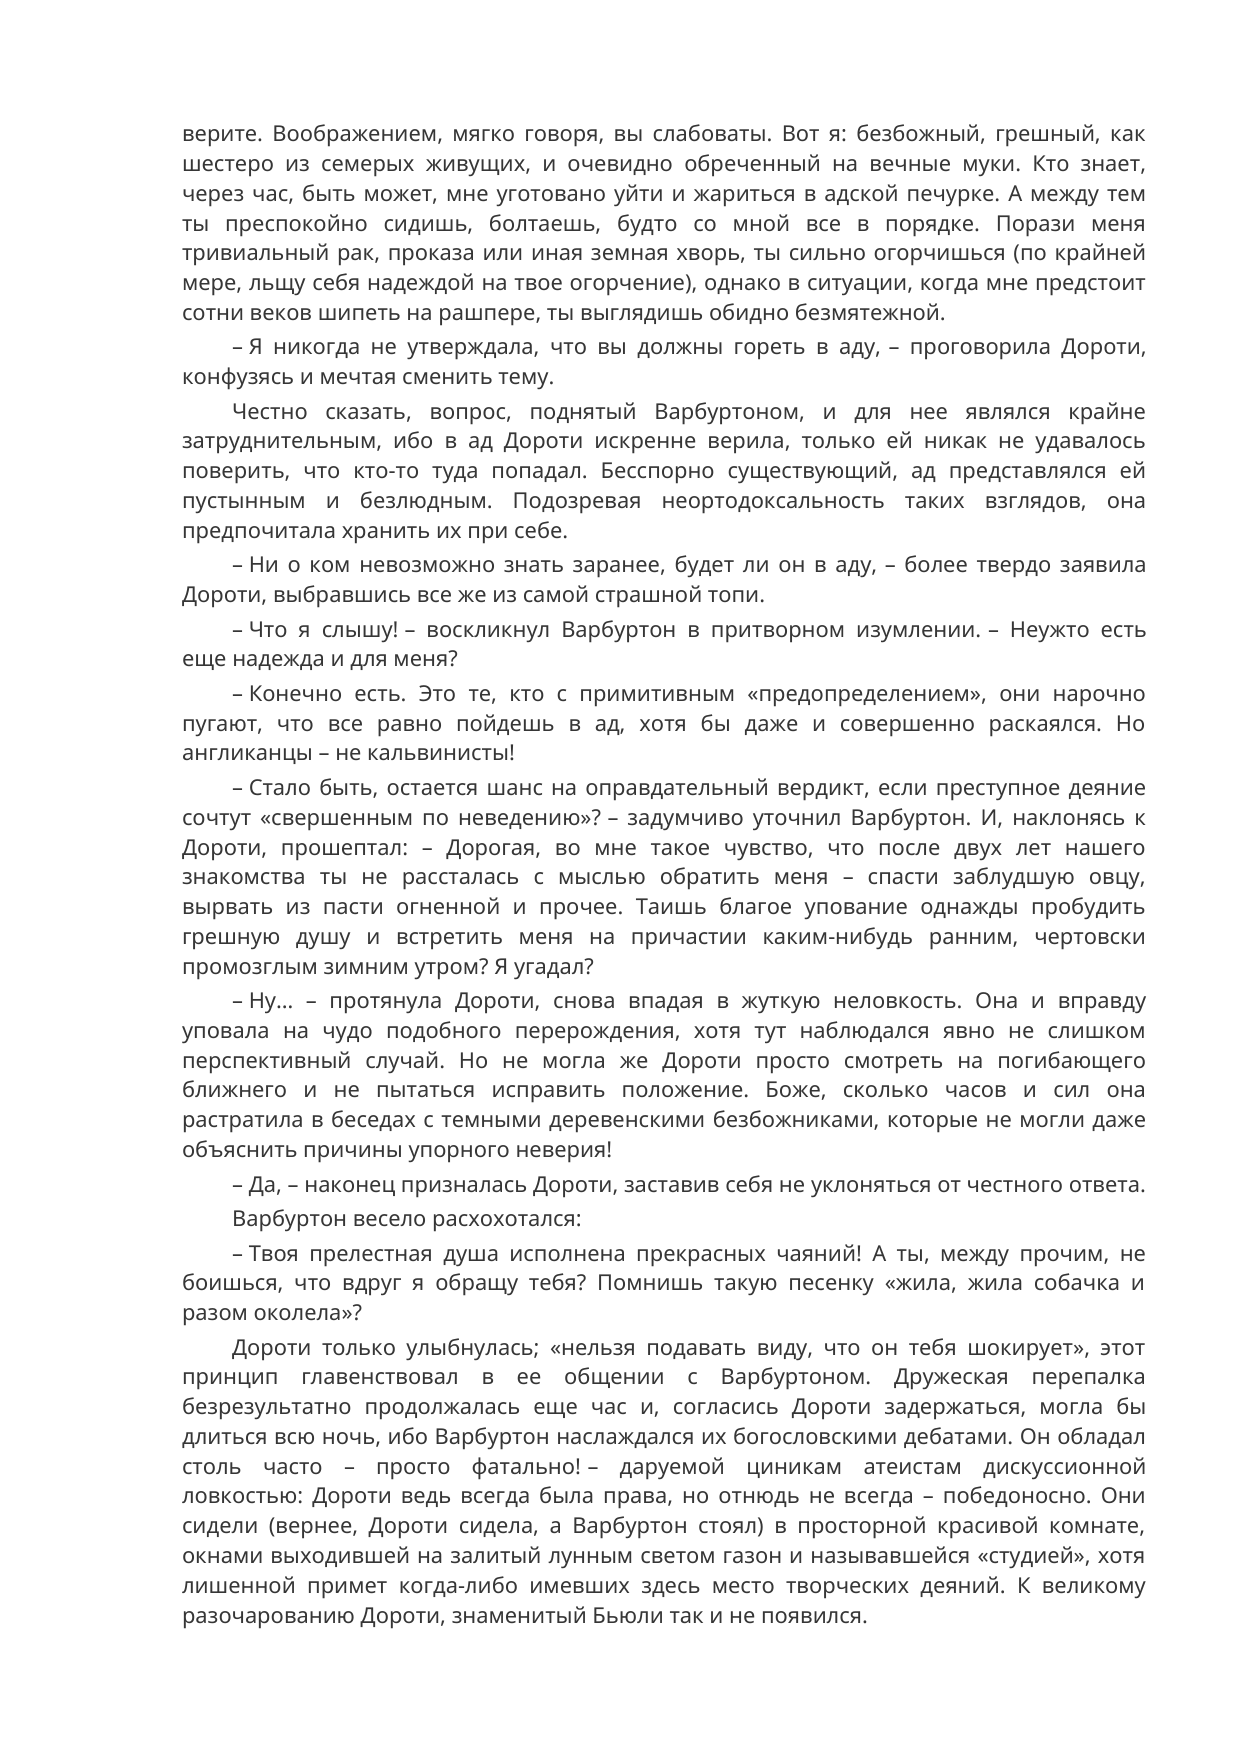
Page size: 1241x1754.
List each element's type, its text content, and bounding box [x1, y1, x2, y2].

text – Ни о ком невозможно знать заранее, будет ли он в аду, – более твердо заявила Дороти, выбравшись все же из самой страшной топи. [182, 549, 1147, 609]
text Варбуртон весело расхохотался: [182, 1203, 1147, 1233]
text – Что я слышу! – воскликнул Варбуртон в притворном изумлении. – Неужто есть еще надежда и для меня? [182, 613, 1147, 673]
text – Я никогда не утверждала, что вы должны гореть в аду, – проговорила Дороти, конфузясь и мечтая сменить тему. [182, 331, 1147, 391]
text Честно сказать, вопрос, поднятый Варбуртоном, и для нее являлся крайне затруднительным, ибо в ад Дороти искренне верила, только ей никак не удавалось поверить, что кто-то туда попадал. Бесспорно существующий, ад представлялся ей пустынным и безлюдным. Подозревая неортодоксальность таких взглядов, она предпочитала хранить их при себе. [182, 396, 1147, 544]
text – Да, – наконец призналась Дороти, заставив себя не уклоняться от честного ответа. [182, 1168, 1147, 1198]
text – Твоя прелестная душа исполнена прекрасных чаяний! А ты, между прочим, не боишься, что вдруг я обращу тебя? Помнишь такую песенку «жила, жила собачка и разом околела»? [182, 1237, 1147, 1327]
text – Ну… – протянула Дороти, снова впадая в жуткую неловкость. Она и вправду уповала на чудо подобного перерождения, хотя тут наблюдался явно не слишком перспективный случай. Но не могла же Дороти просто смотреть на погибающего ближнего и не пытаться исправить положение. Боже, сколько часов и сил она растратила в беседах с темными деревенскими безбожниками, которые не могли даже объяснить причины упорного неверия! [182, 985, 1147, 1164]
text – Стало быть, остается шанс на оправдательный вердикт, если преступное деяние сочтут «свершенным по неведению»? – задумчиво уточнил Варбуртон. И, наклонясь к Дороти, прошептал: – Дорогая, во мне такое чувство, что после двух лет нашего знакомства ты не рассталась с мыслью обратить меня – спасти заблудшую овцу, вырвать из пасти огненной и прочее. Таишь благое упование однажды пробудить грешную душу и встретить меня на причастии каким-нибудь ранним, чертовски промозглым зимним утром? Я угадал? [182, 772, 1147, 980]
text – Конечно есть. Это те, кто с примитивным «предопределением», они нарочно пугают, что все равно пойдешь в ад, хотя бы даже и совершенно раскаялся. Но англиканцы – не кальвинисты! [182, 678, 1147, 767]
text Дороти только улыбнулась; «нельзя подавать виду, что он тебя шокирует», этот принцип главенствовал в ее общении с Варбуртоном. Дружеская перепалка безрезультатно продолжалась еще час и, согласись Дороти задержаться, могла бы длиться всю ночь, ибо Варбуртон наслаждался их богословскими дебатами. Он обладал столь часто – просто фатально! – даруемой циникам атеистам дискуссионной ловкостью: Дороти ведь всегда была права, но отнюдь не всегда – победоносно. Они сидели (вернее, Дороти сидела, а Варбуртон стоял) в просторной красивой комнате, окнами выходившей на залитый лунным светом газон и называвшейся «студией», хотя лишенной примет когда-либо имевших здесь место творческих деяний. К великому разочарованию Дороти, знаменитый Бьюли так и не появился. [182, 1332, 1147, 1629]
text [182, 118, 1147, 327]
